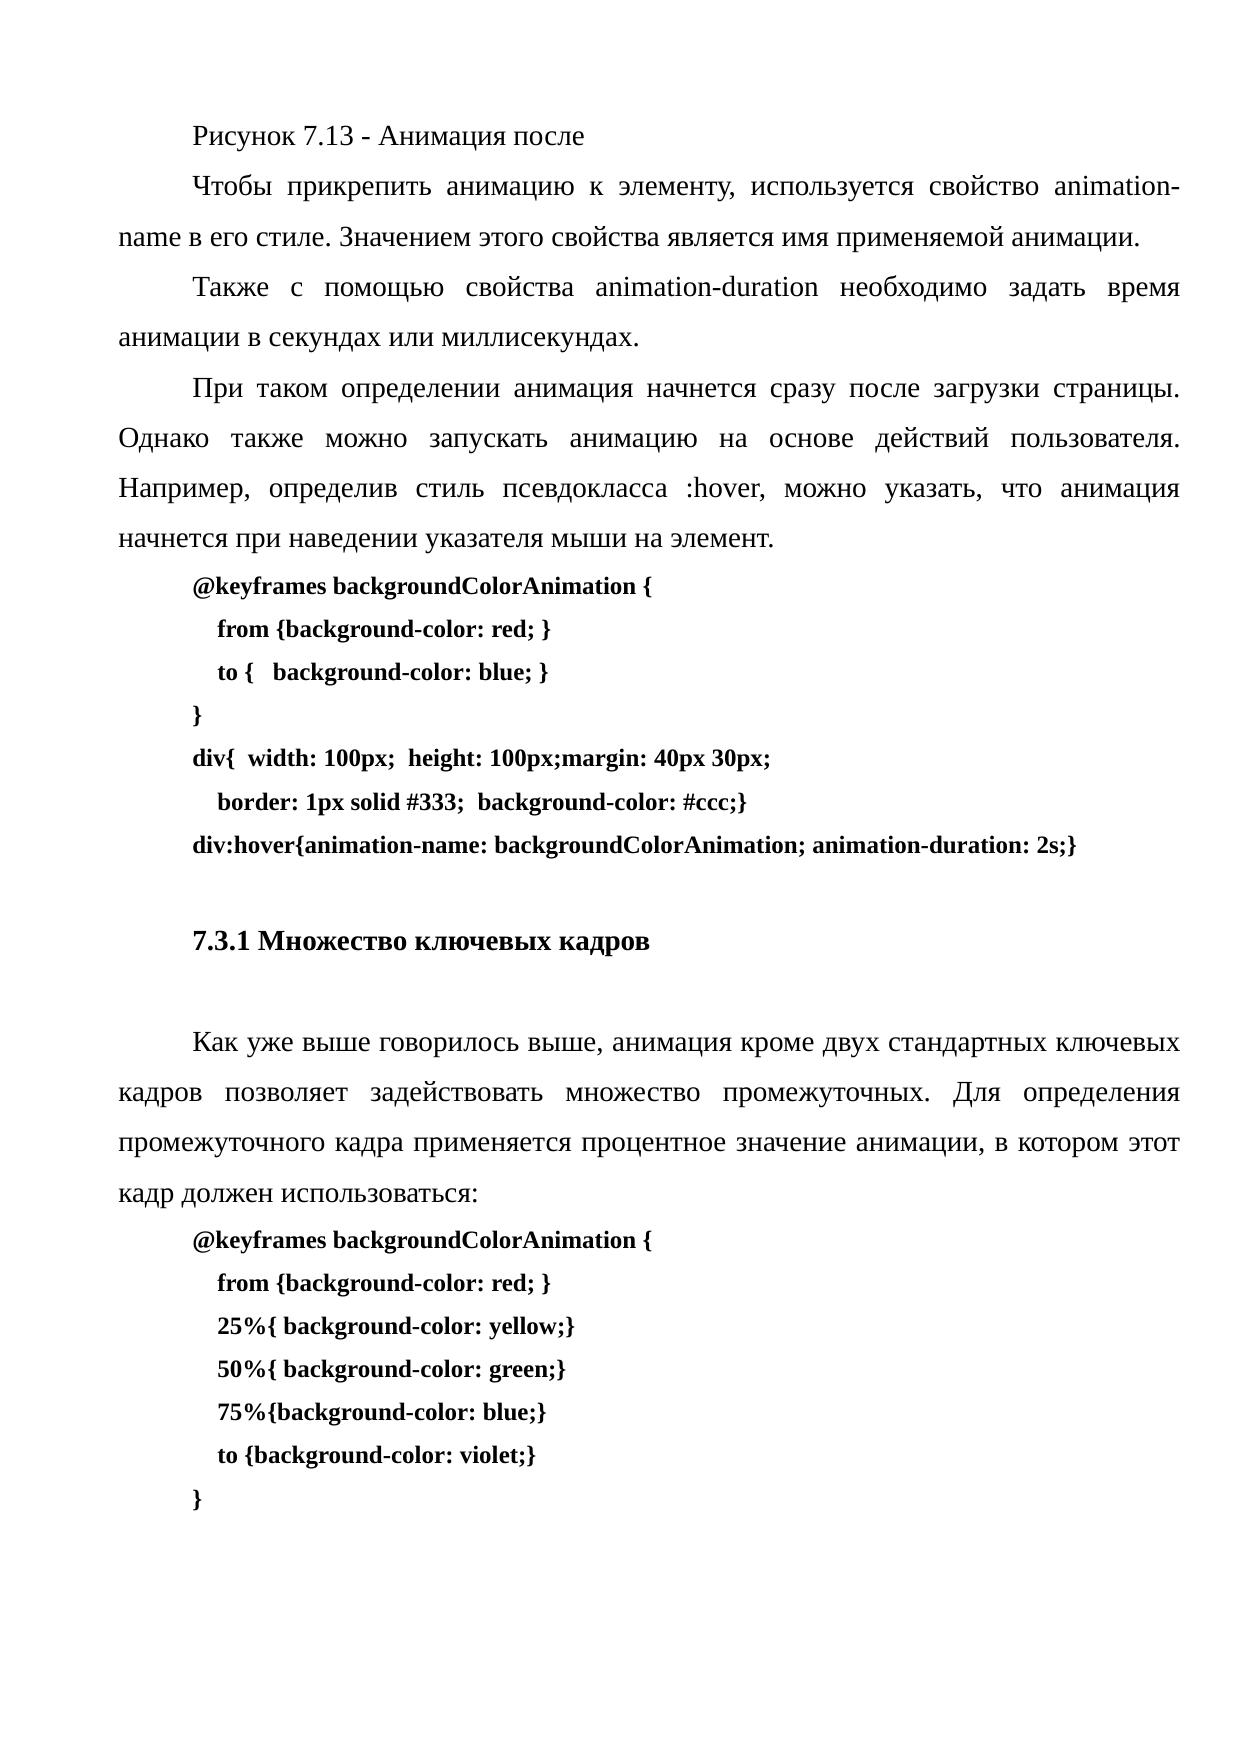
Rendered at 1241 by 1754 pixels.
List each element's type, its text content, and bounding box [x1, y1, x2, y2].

text div{ width: 100px; height: 100px;margin: 40px 30px; [118, 743, 1181, 772]
text Чтобы прикрепить анимацию к элементу, используется свойство animation-name в его стиле. Значением этого свойства является имя применяемой анимации. [118, 168, 1181, 252]
text } [118, 700, 1181, 729]
text from {background-color: red; } [118, 614, 1181, 643]
text @keyframes backgroundColorAnimation { [118, 1225, 1181, 1254]
text 75%{background-color: blue;} [118, 1397, 1181, 1426]
text from {background-color: red; } [118, 1268, 1181, 1297]
text to { background-color: blue; } [118, 657, 1181, 686]
text Также с помощью свойства animation-duration необходимо задать время анимации в секундах или миллисекундах. [118, 269, 1181, 353]
text 50%{ background-color: green;} [118, 1354, 1181, 1383]
text 25%{ background-color: yellow;} [118, 1311, 1181, 1340]
text div:hover{animation-name: backgroundColorAnimation; animation-duration: 2s;} [118, 830, 1181, 858]
text to {background-color: violet;} [118, 1441, 1181, 1469]
text @keyframes backgroundColorAnimation { [118, 571, 1181, 600]
text Рисунок 7.13 - Анимация после [118, 118, 1181, 152]
text } [118, 1484, 1181, 1512]
text 7.3.1 Множество ключевых кадров [118, 923, 1181, 957]
text Как уже выше говорилось выше, анимация кроме двух стандартных ключевых кадров позволяет задействовать множество промежуточных. Для определения промежуточного кадра применяется процентное значение анимации, в котором этот кадр должен использоваться: [118, 1024, 1181, 1208]
text При таком определении анимация начнется сразу после загрузки страницы. Однако также можно запускать анимацию на основе действий пользователя. Например, определив стиль псевдокласса :hover, можно указать, что анимация начнется при наведении указателя мыши на элемент. [118, 370, 1181, 554]
text border: 1px solid #333; background-color: #ccc;} [118, 787, 1181, 815]
